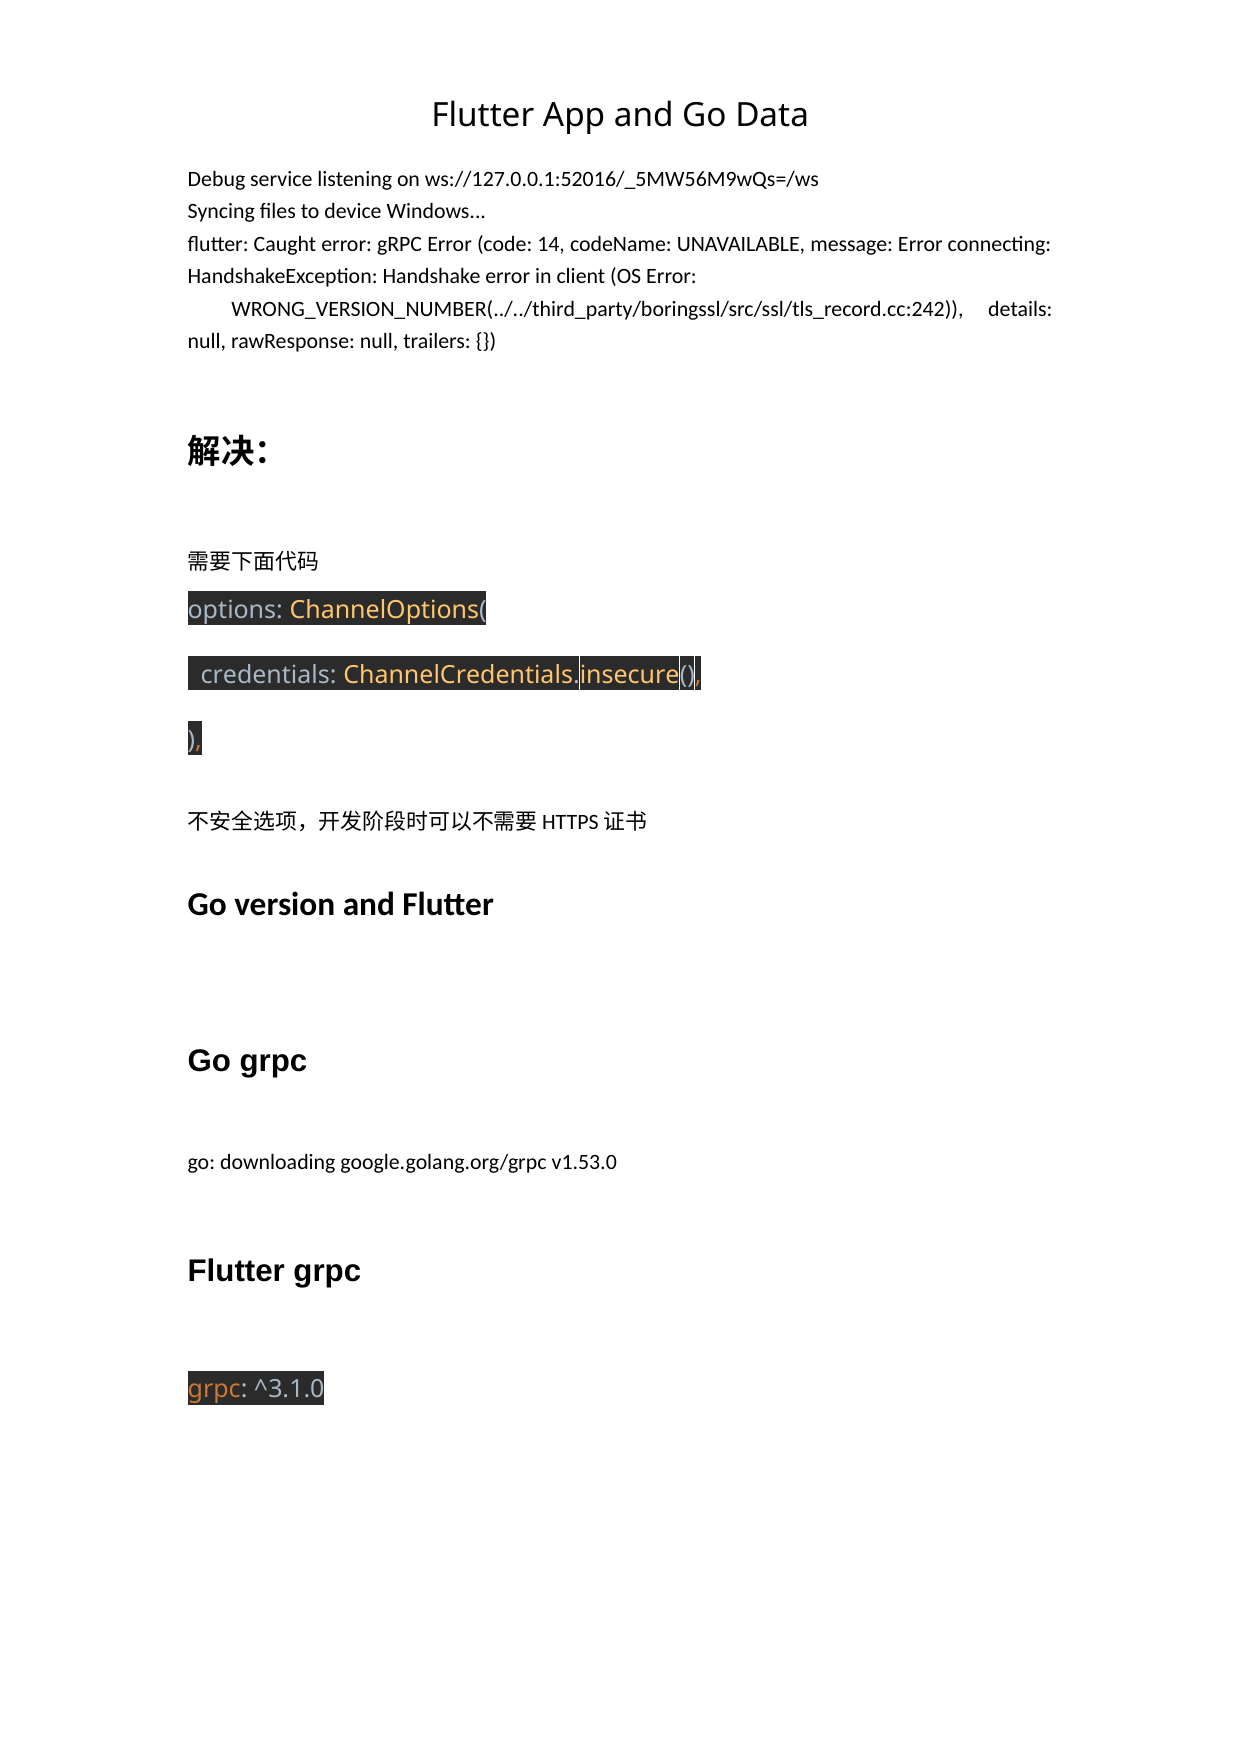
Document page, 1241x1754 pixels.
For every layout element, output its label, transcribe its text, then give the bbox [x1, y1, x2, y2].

text grpc: ^3.1.0 [187, 1356, 1053, 1421]
text flutter: Caught error: gRPC Error (code: 14, codeName: UNAVAILABLE, message: Error connecting: HandshakeException: Handshake error in client (OS Error: [187, 227, 1053, 292]
text 不安全选项，开发阶段时可以不需要HTTPS 证书 [187, 803, 1053, 836]
subtitle Flutter grpc [187, 1238, 1053, 1303]
subtitle Go version and Flutter [187, 871, 1053, 936]
text 需要下面代码 [187, 543, 1053, 576]
text WRONG_VERSION_NUMBER(../../third_party/boringssl/src/ssl/tls_record.cc:242)), details: null, rawResponse: null, trailers: {}) [187, 292, 1053, 357]
text Debug service listening on ws://127.0.0.1:52016/_5MW56M9wQs=/ws [187, 162, 1053, 194]
subtitle 解决： [187, 417, 1053, 482]
text Syncing files to device Windows... [187, 194, 1053, 227]
text go: downloading google.golang.org/grpc v1.53.0 [187, 1146, 1053, 1178]
text options: ChannelOptions( credentials: ChannelCredentials.insecure(), ), [187, 576, 1053, 771]
subtitle Go grpc [187, 1028, 1053, 1093]
